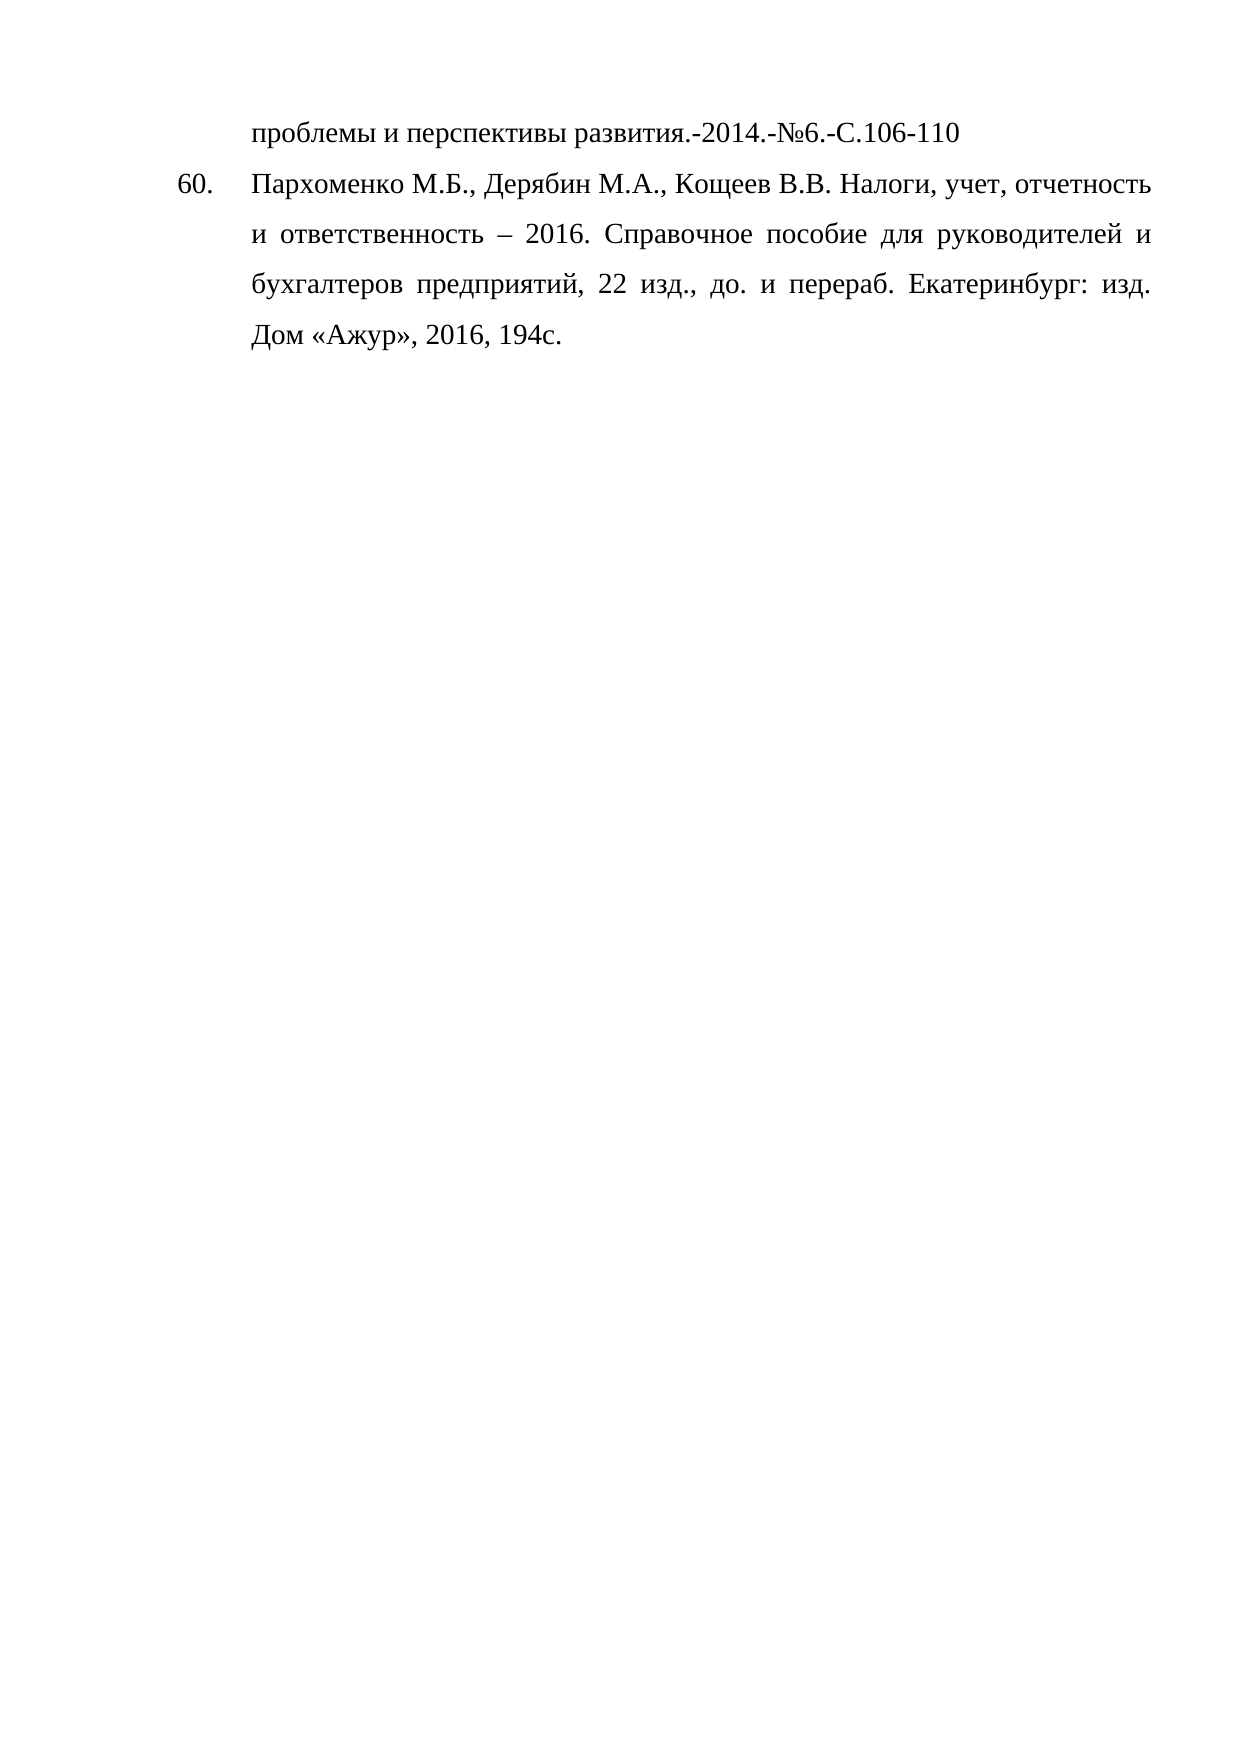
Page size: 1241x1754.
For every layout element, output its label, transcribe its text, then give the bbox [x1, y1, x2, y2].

list Пархоменко М.Б., Дерябин М.А., Кощеев В.В. Налоги, учет, отчетность и ответственность – 2016. Справочное пособие для руководителей и бухгалтеров предприятий, 22 изд., до. и перераб. Екатеринбург: изд. Дом «Ажур», 2016, 194с. [177, 166, 1152, 350]
text проблемы и перспективы развития.-2014.-№6.-С.106-110 [251, 115, 1198, 149]
